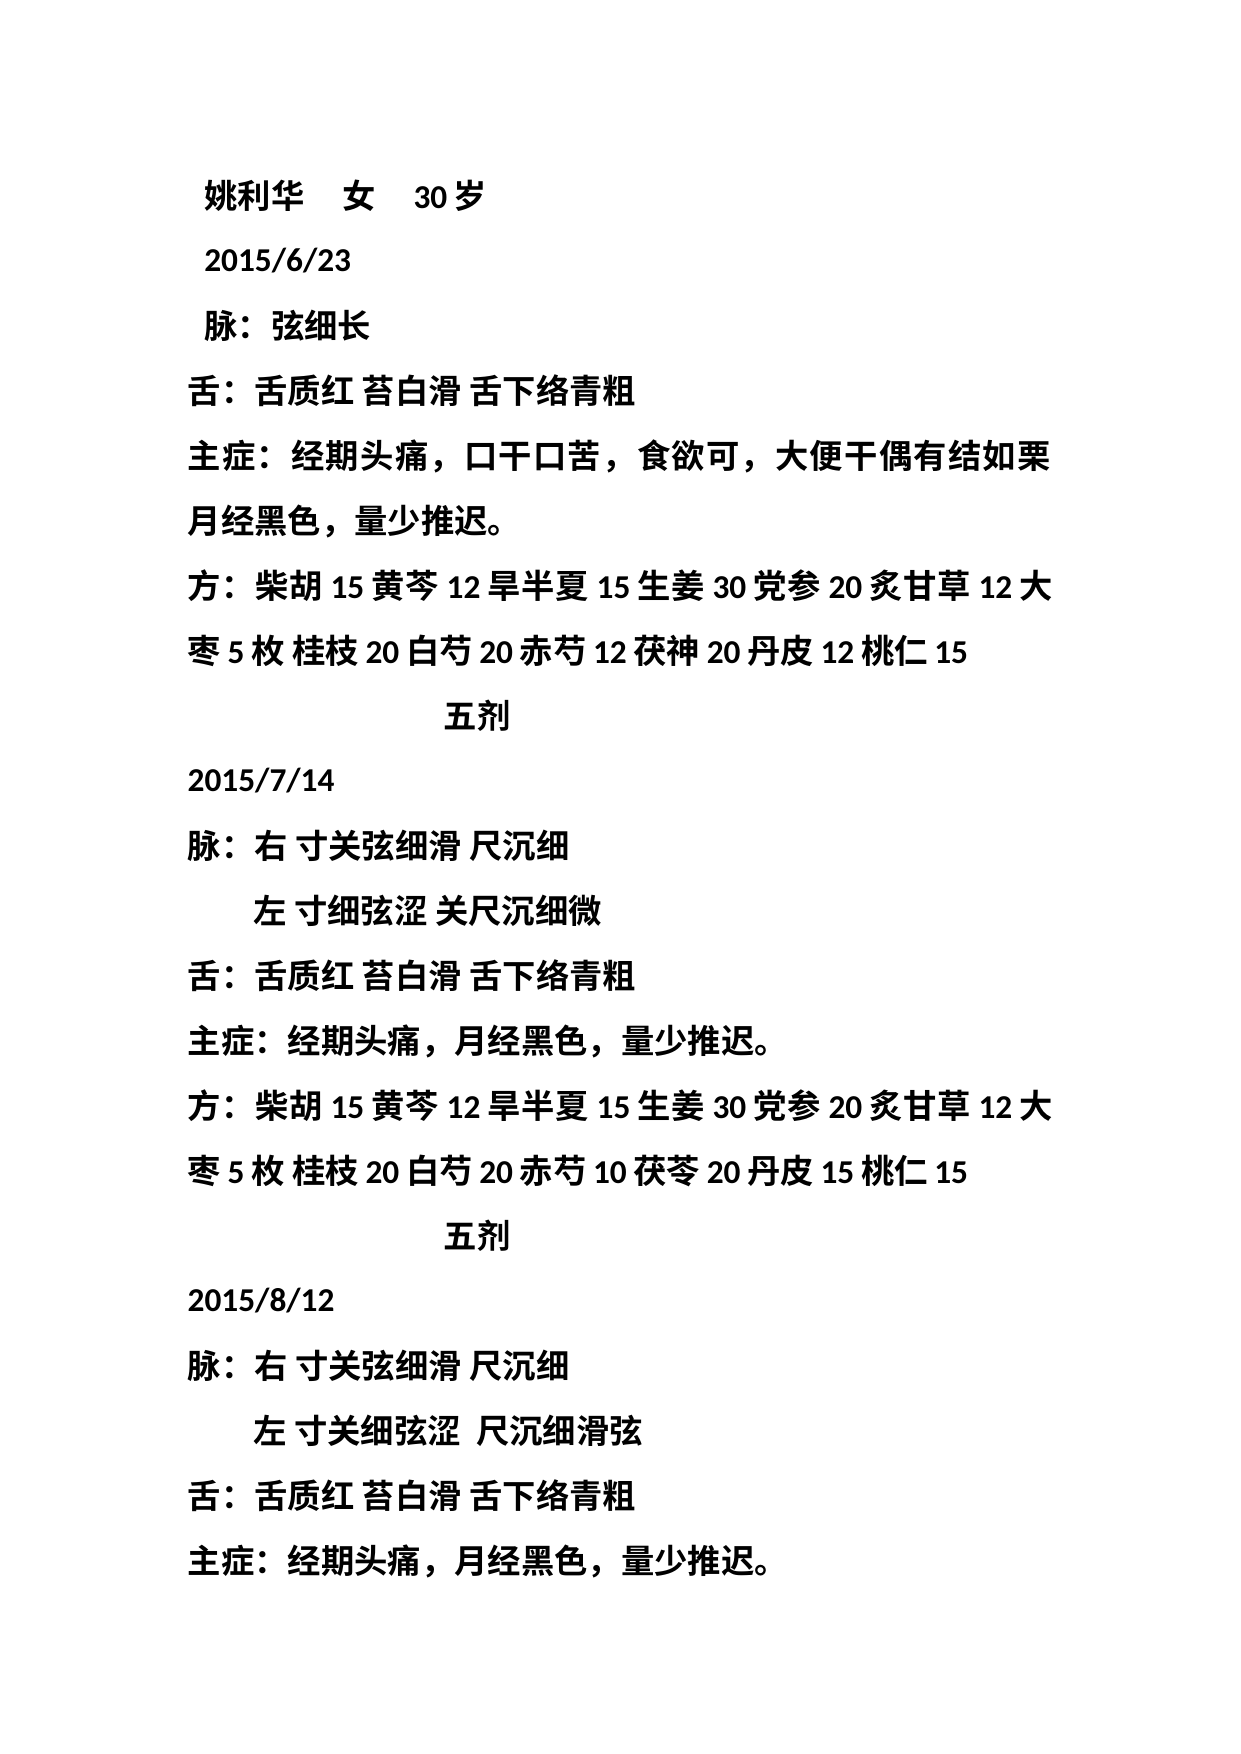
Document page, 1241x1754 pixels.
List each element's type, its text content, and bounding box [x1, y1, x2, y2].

text 舌：舌质红 苔白滑 舌下络青粗 [187, 942, 1053, 1007]
text 脉：弦细长 [187, 292, 1053, 357]
text 左 寸关细弦涩 尺沉细滑弦 [187, 1397, 1053, 1462]
text 方：柴胡15黄芩12旱半夏15生姜30党参20炙甘草12大枣5枚 桂枝20白芍20赤芍10茯苓20丹皮15桃仁15 [187, 1072, 1053, 1202]
text 主症：经期头痛，月经黑色，量少推迟。 [187, 1007, 1053, 1072]
text 左 寸细弦涩 关尺沉细微 [187, 877, 1053, 942]
text 2015/8/12 [187, 1267, 1053, 1332]
text 2015/6/23 [187, 227, 1053, 292]
text 舌：舌质红 苔白滑 舌下络青粗 [187, 1462, 1053, 1527]
text 姚利华 女 30岁 [187, 162, 1053, 227]
text 主症：经期头痛，月经黑色，量少推迟。 [187, 1527, 1053, 1592]
text 脉：右 寸关弦细滑 尺沉细 [187, 812, 1053, 877]
text 2015/7/14 [187, 747, 1053, 812]
text 舌：舌质红 苔白滑 舌下络青粗 [187, 357, 1053, 422]
text 五剂 [187, 682, 1053, 747]
text 方：柴胡15黄芩12旱半夏15生姜30党参20炙甘草12大枣5枚 桂枝20白芍20赤芍12茯神20丹皮12桃仁15 [187, 552, 1053, 682]
text 五剂 [187, 1202, 1053, 1267]
text 脉：右 寸关弦细滑 尺沉细 [187, 1332, 1053, 1397]
text 主症：经期头痛，口干口苦，食欲可，大便干偶有结如栗。月经黑色，量少推迟。 [187, 422, 1053, 552]
